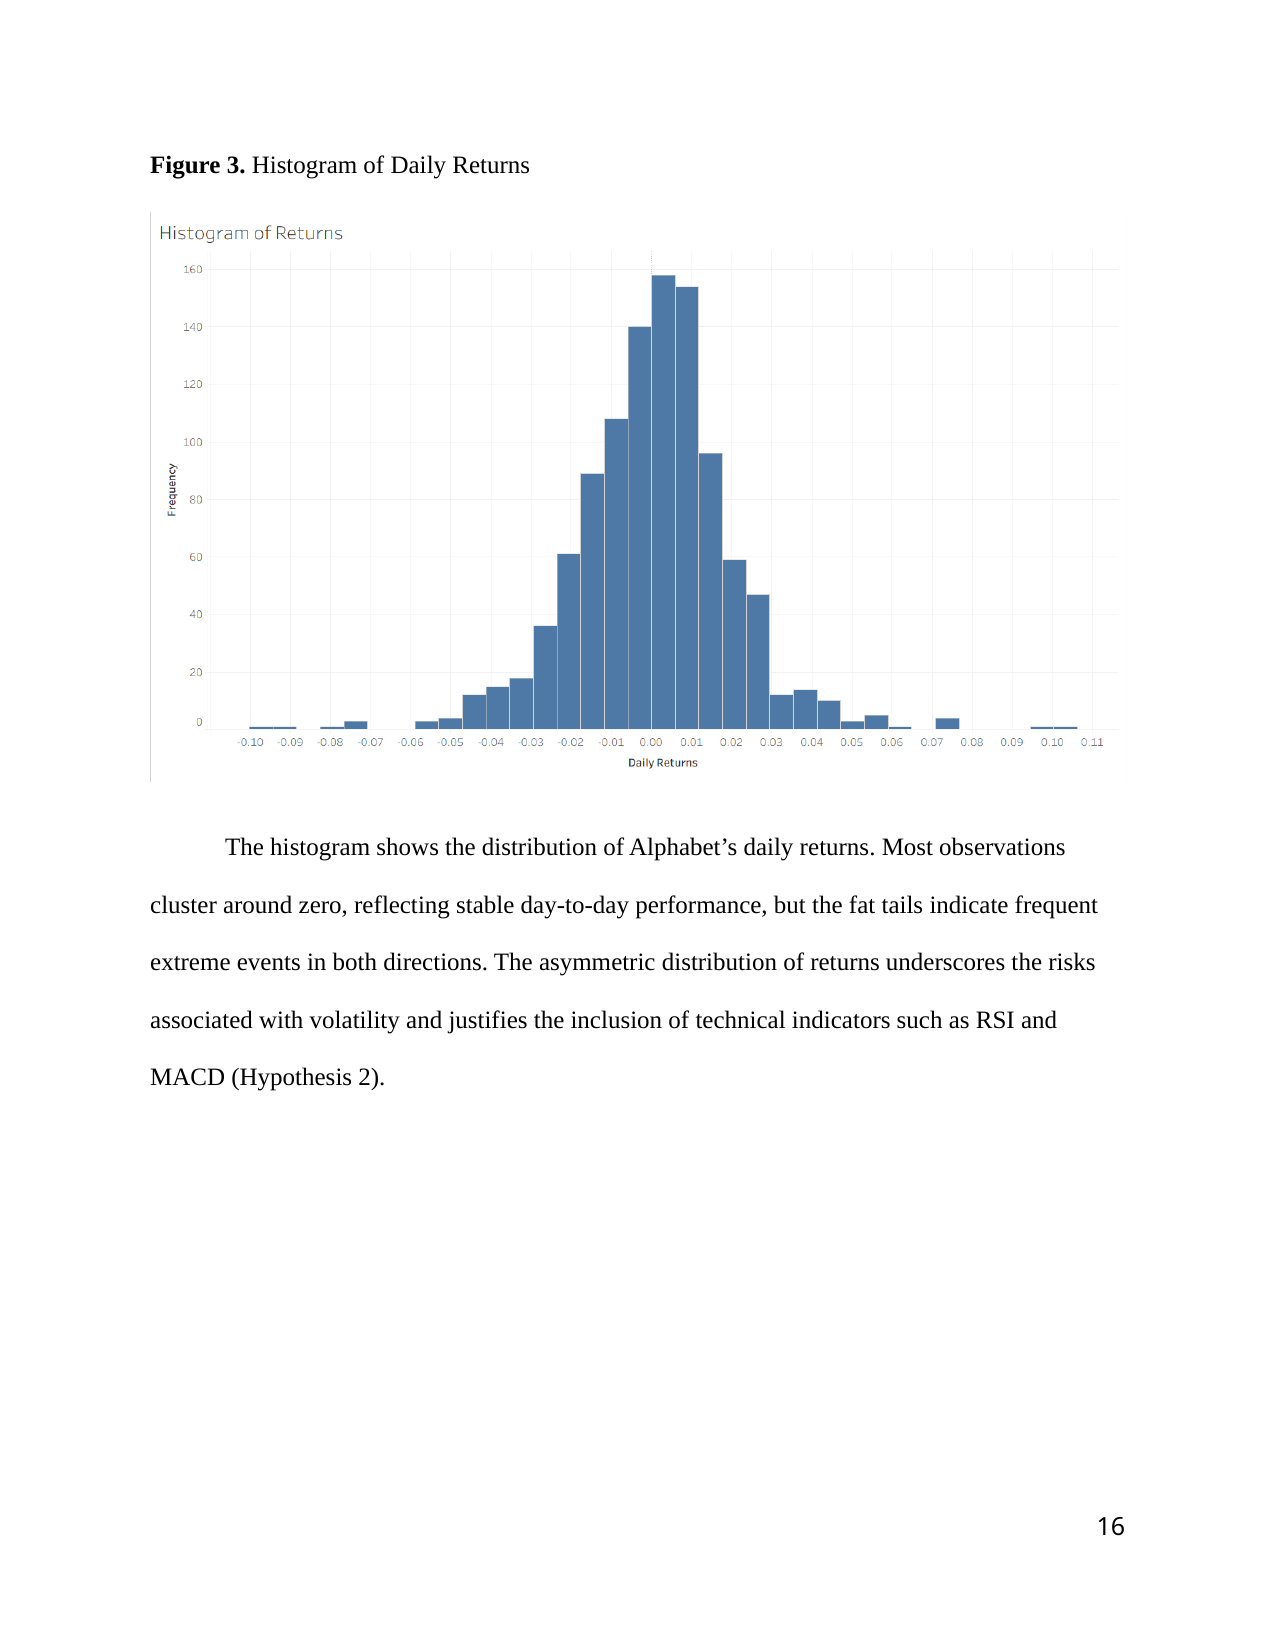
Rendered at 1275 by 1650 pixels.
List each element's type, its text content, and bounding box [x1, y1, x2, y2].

picture [150, 212, 1125, 782]
text The histogram shows the distribution of Alphabet’s daily returns. Most observations cluster around zero, reflecting stable day-to-day performance, but the fat tails indicate frequent extreme events in both directions. The asymmetric distribution of returns underscores the risks associated with volatility and justifies the inclusion of technical indicators such as RSI and MACD (Hypothesis 2). [150, 832, 1125, 1091]
text Figure 3. Histogram of Daily Returns [150, 150, 1125, 212]
